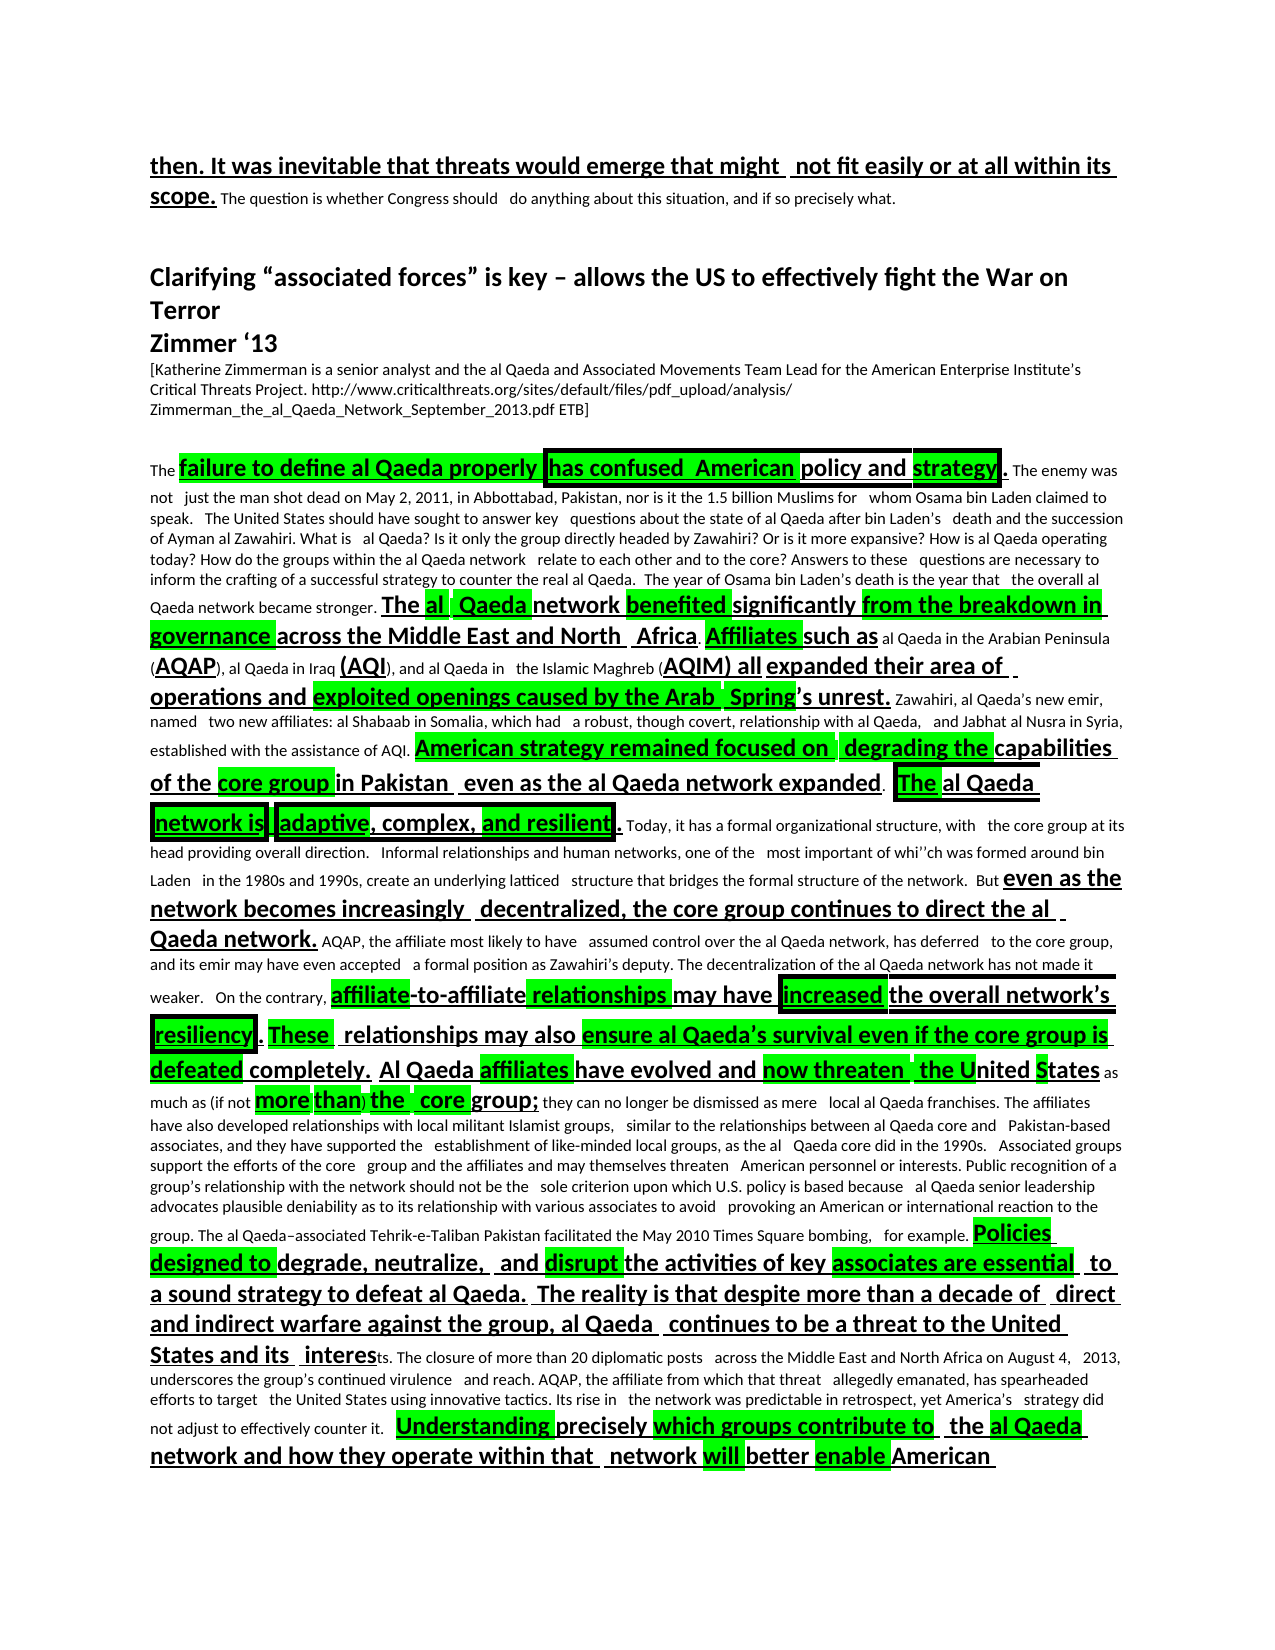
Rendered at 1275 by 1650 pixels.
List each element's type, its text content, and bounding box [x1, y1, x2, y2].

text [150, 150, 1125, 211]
subtitle Clarifying “associated forces” is key – allows the US to effectively fight the War on Terror [150, 260, 1125, 326]
text [Katherine Zimmerman is a senior analyst and the al Qaeda and Associated Movements Team Lead for the American Enterprise Institute’s Critical Threats Project. http://www.criticalthreats.org/sites/default/files/pdf_upload/analysis/Zimmerman_the_al_Qaeda_Network_September_2013.pdf ETB] [150, 359, 1125, 420]
text Zimmer ‘13 [150, 326, 1125, 359]
